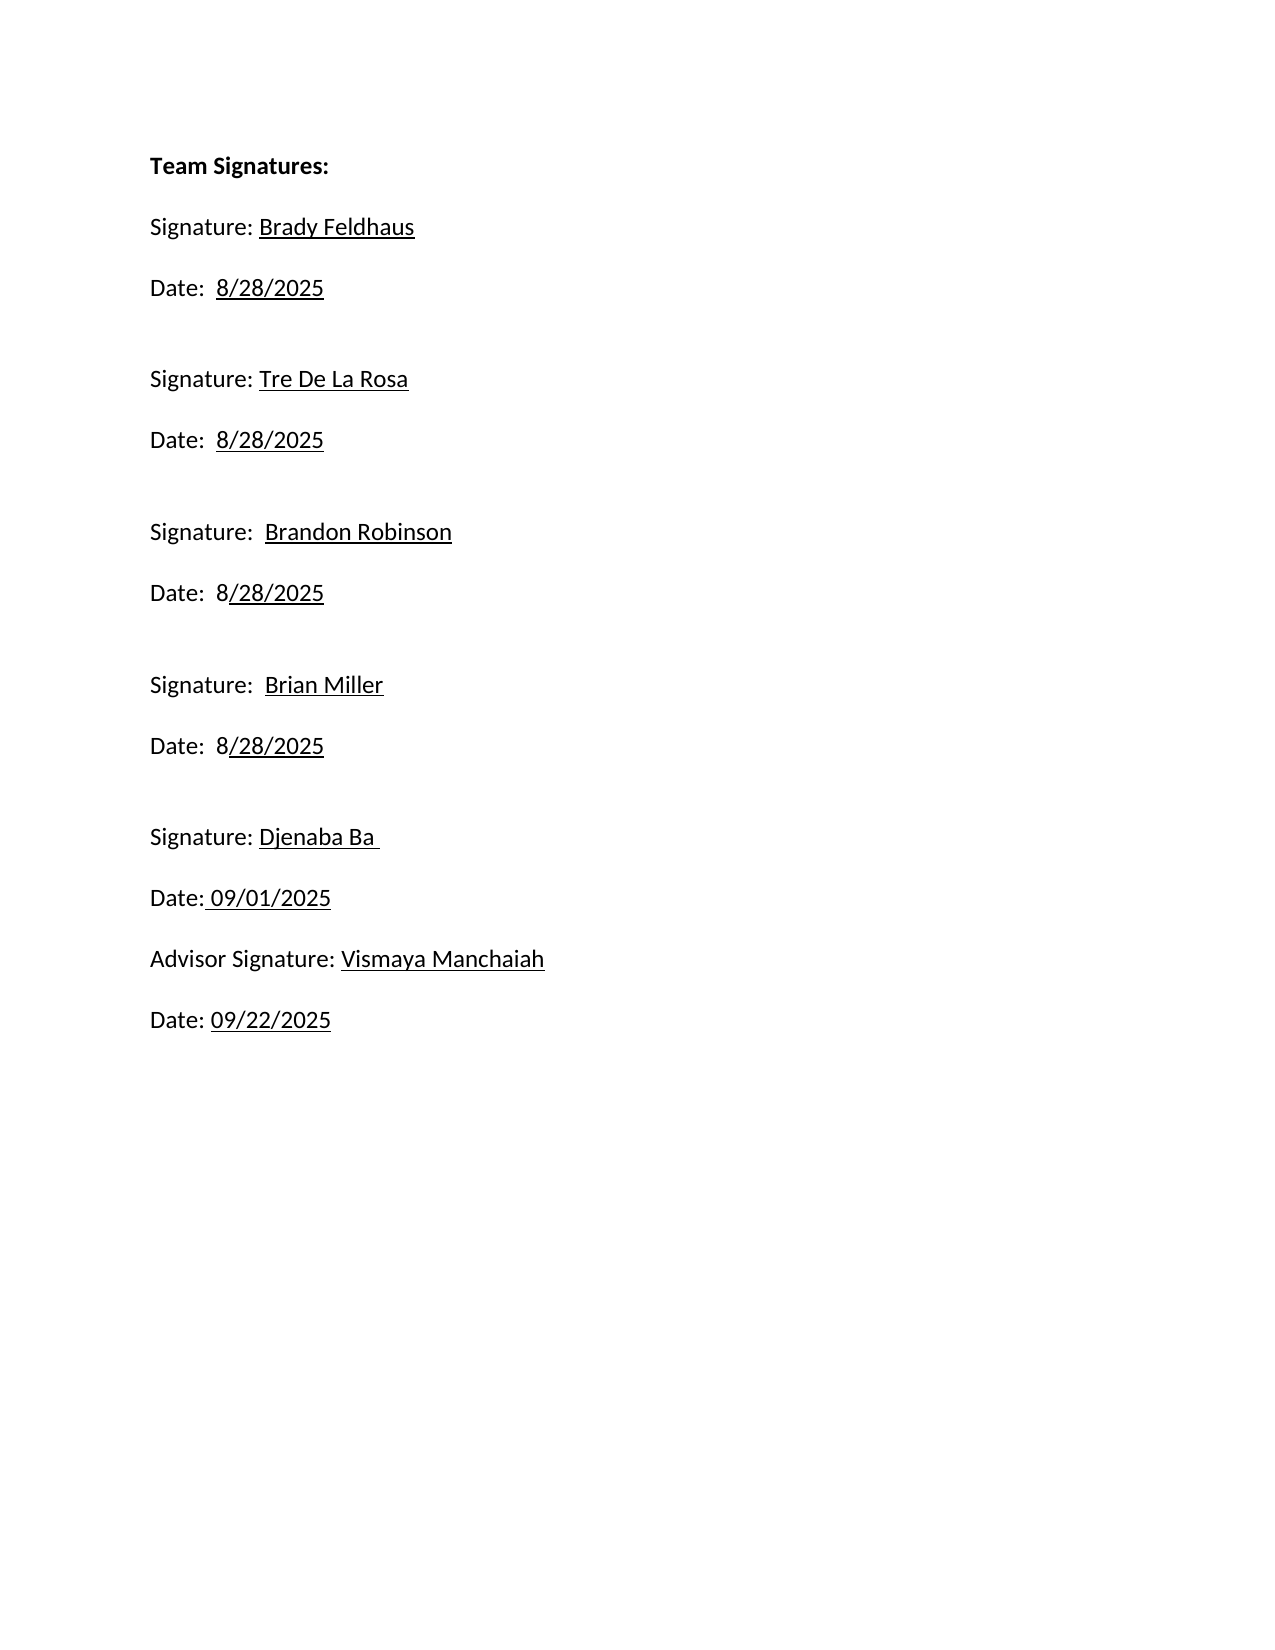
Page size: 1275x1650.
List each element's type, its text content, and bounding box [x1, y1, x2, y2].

text Date: 8/28/2025 [150, 730, 1125, 760]
text Date: 8/28/2025 [150, 272, 1125, 303]
text Date: 8/28/2025 [150, 425, 1125, 455]
text Signature: Brady Feldhaus [150, 211, 1125, 242]
text Date: 09/01/2025 [150, 882, 1125, 913]
text Signature: Brian Miller [150, 669, 1125, 699]
text Date: 8/28/2025 [150, 577, 1125, 608]
text Signature: Tre De La Rosa [150, 364, 1125, 394]
text Signature: Djenaba Ba [150, 821, 1125, 852]
text Advisor Signature: Vismaya Manchaiah [150, 913, 1125, 974]
text Date: 09/22/2025 [150, 1004, 1125, 1035]
subtitle Team Signatures: [150, 150, 1125, 181]
text Signature: Brandon Robinson [150, 516, 1125, 547]
